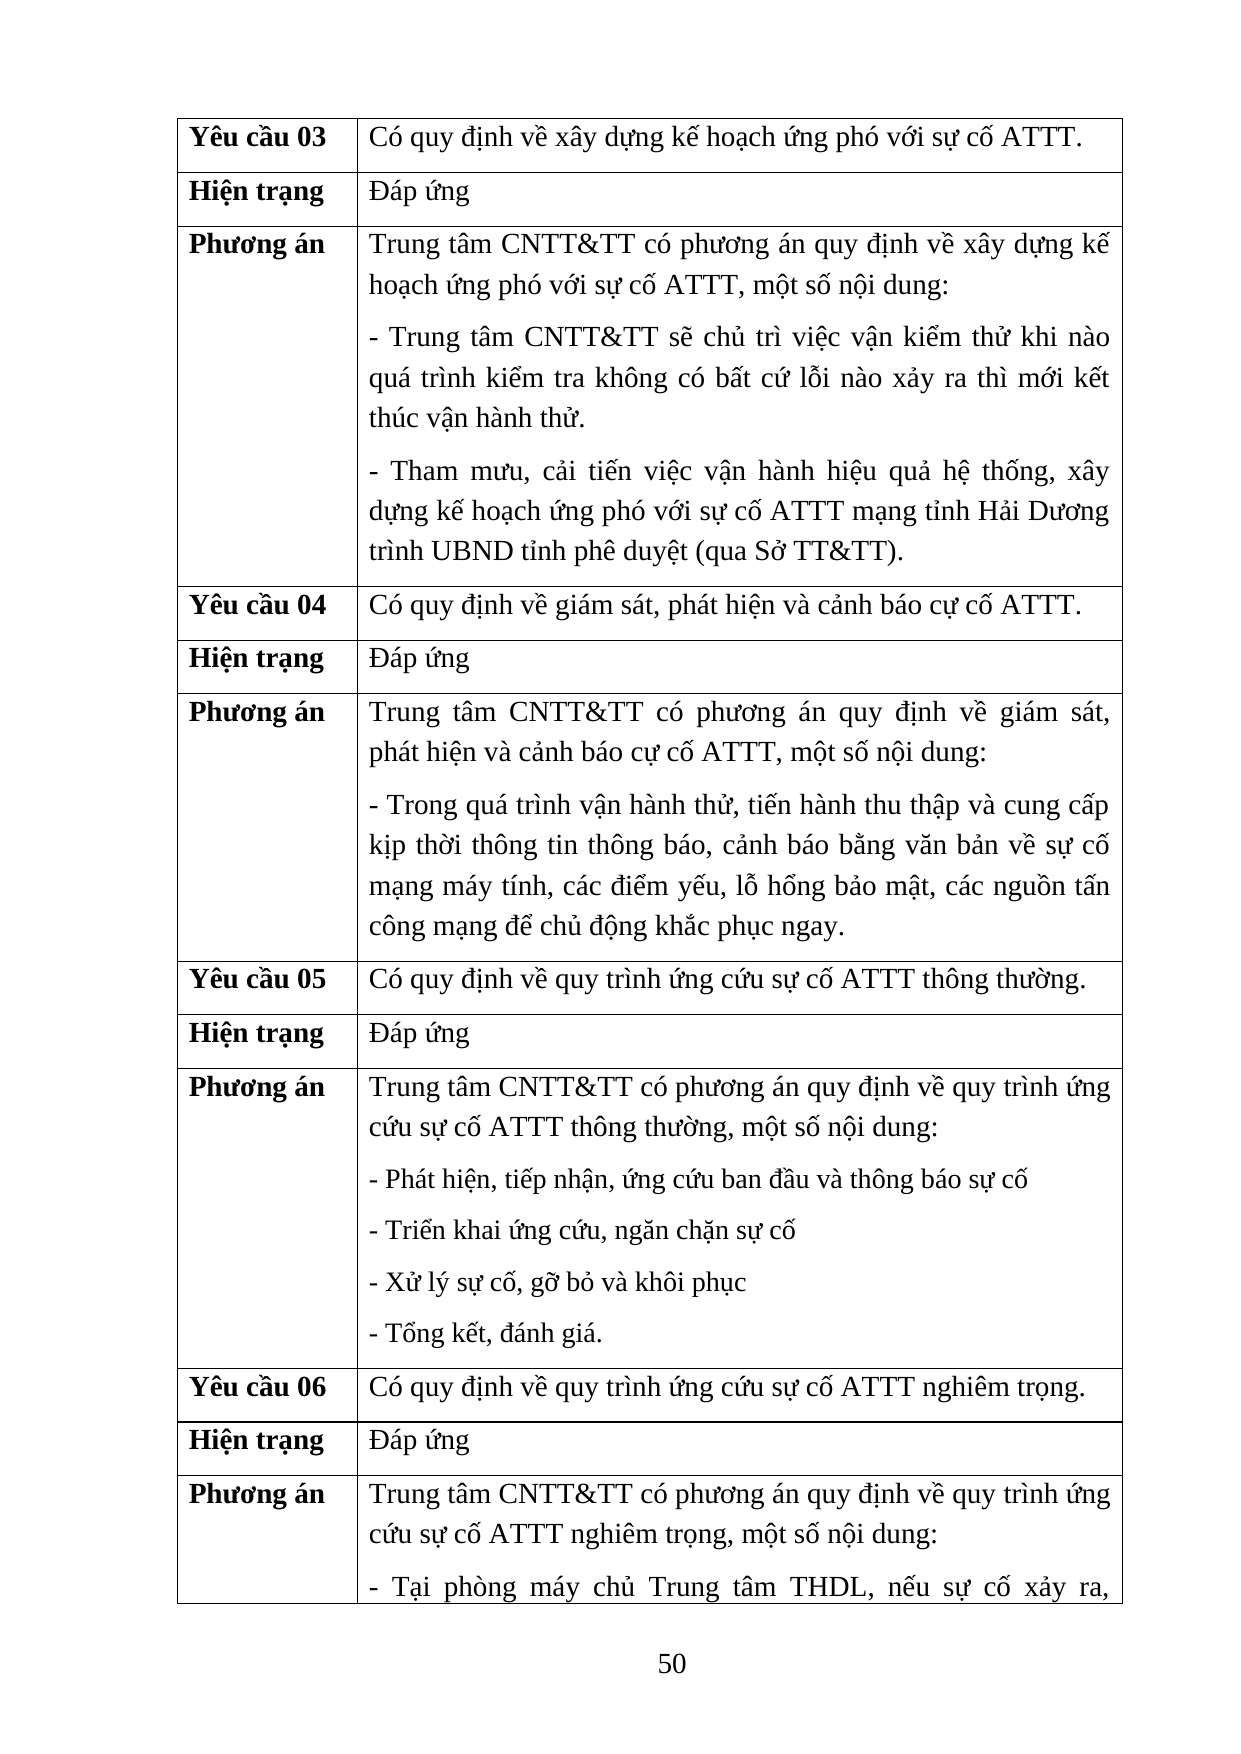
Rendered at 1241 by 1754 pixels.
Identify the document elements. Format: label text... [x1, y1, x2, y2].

table_cell Hiện trạng [178, 641, 357, 693]
table_cell Hiện trạng [178, 173, 357, 226]
table_cell Đáp ứng [358, 1423, 1122, 1475]
table_cell Có quy định về xây dựng kế hoạch ứng phó với sự cố ATTT. [358, 119, 1122, 172]
table_cell Đáp ứng [358, 1015, 1122, 1068]
table_cell Có quy định về quy trình ứng cứu sự cố ATTT thông thường. [358, 962, 1122, 1014]
table_cell Đáp ứng [358, 173, 1122, 226]
table_cell Yêu cầu 06 [178, 1369, 357, 1421]
table_cell Yêu cầu 05 [178, 962, 357, 1014]
table_cell Phương án [178, 1476, 357, 1603]
table_cell Phương án [178, 694, 357, 961]
table_cell Trung tâm CNTT&TT có phương án quy định về quy trình ứng cứu sự cố ATTT thông thường, một số nội dung: - Phát hiện, tiếp nhận, ứng cứu ban đầu và thông báo sự cố - Triển khai ứng cứu, ngăn chặn sự cố - Xử lý sự cố, gỡ bỏ và khôi phục - Tổng kết, đánh giá. [358, 1069, 1122, 1368]
table_cell Yêu cầu 03 [178, 119, 357, 172]
table_cell Có quy định về giám sát, phát hiện và cảnh báo cự cố ATTT. [358, 587, 1122, 639]
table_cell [358, 1476, 1122, 1603]
table_cell Hiện trạng [178, 1423, 357, 1475]
table_cell Hiện trạng [178, 1015, 357, 1068]
table_cell Yêu cầu 04 [178, 587, 357, 639]
table_cell Đáp ứng [358, 641, 1122, 693]
table_cell Trung tâm CNTT&TT có phương án quy định về giám sát, phát hiện và cảnh báo cự cố ATTT, một số nội dung: - Trong quá trình vận hành thử, tiến hành thu thập và cung cấp kịp thời thông tin thông báo, cảnh báo bằng văn bản về sự cố mạng máy tính, các điểm yếu, lỗ hổng bảo mật, các nguồn tấn công mạng để chủ động khắc phục ngay. [358, 694, 1122, 961]
table_cell Phương án [178, 227, 357, 586]
table_cell Trung tâm CNTT&TT có phương án quy định về xây dựng kế hoạch ứng phó với sự cố ATTT, một số nội dung: - Trung tâm CNTT&TT sẽ chủ trì việc vận kiểm thử khi nào quá trình kiểm tra không có bất cứ lỗi nào xảy ra thì mới kết thúc vận hành thử. - Tham mưu, cải tiến việc vận hành hiệu quả hệ thống, xây dựng kế hoạch ứng phó với sự cố ATTT mạng tỉnh Hải Dương trình UBND tỉnh phê duyệt (qua Sở TT&TT). [358, 227, 1122, 586]
table_cell Có quy định về quy trình ứng cứu sự cố ATTT nghiêm trọng. [358, 1369, 1122, 1421]
table_cell Phương án [178, 1069, 357, 1368]
